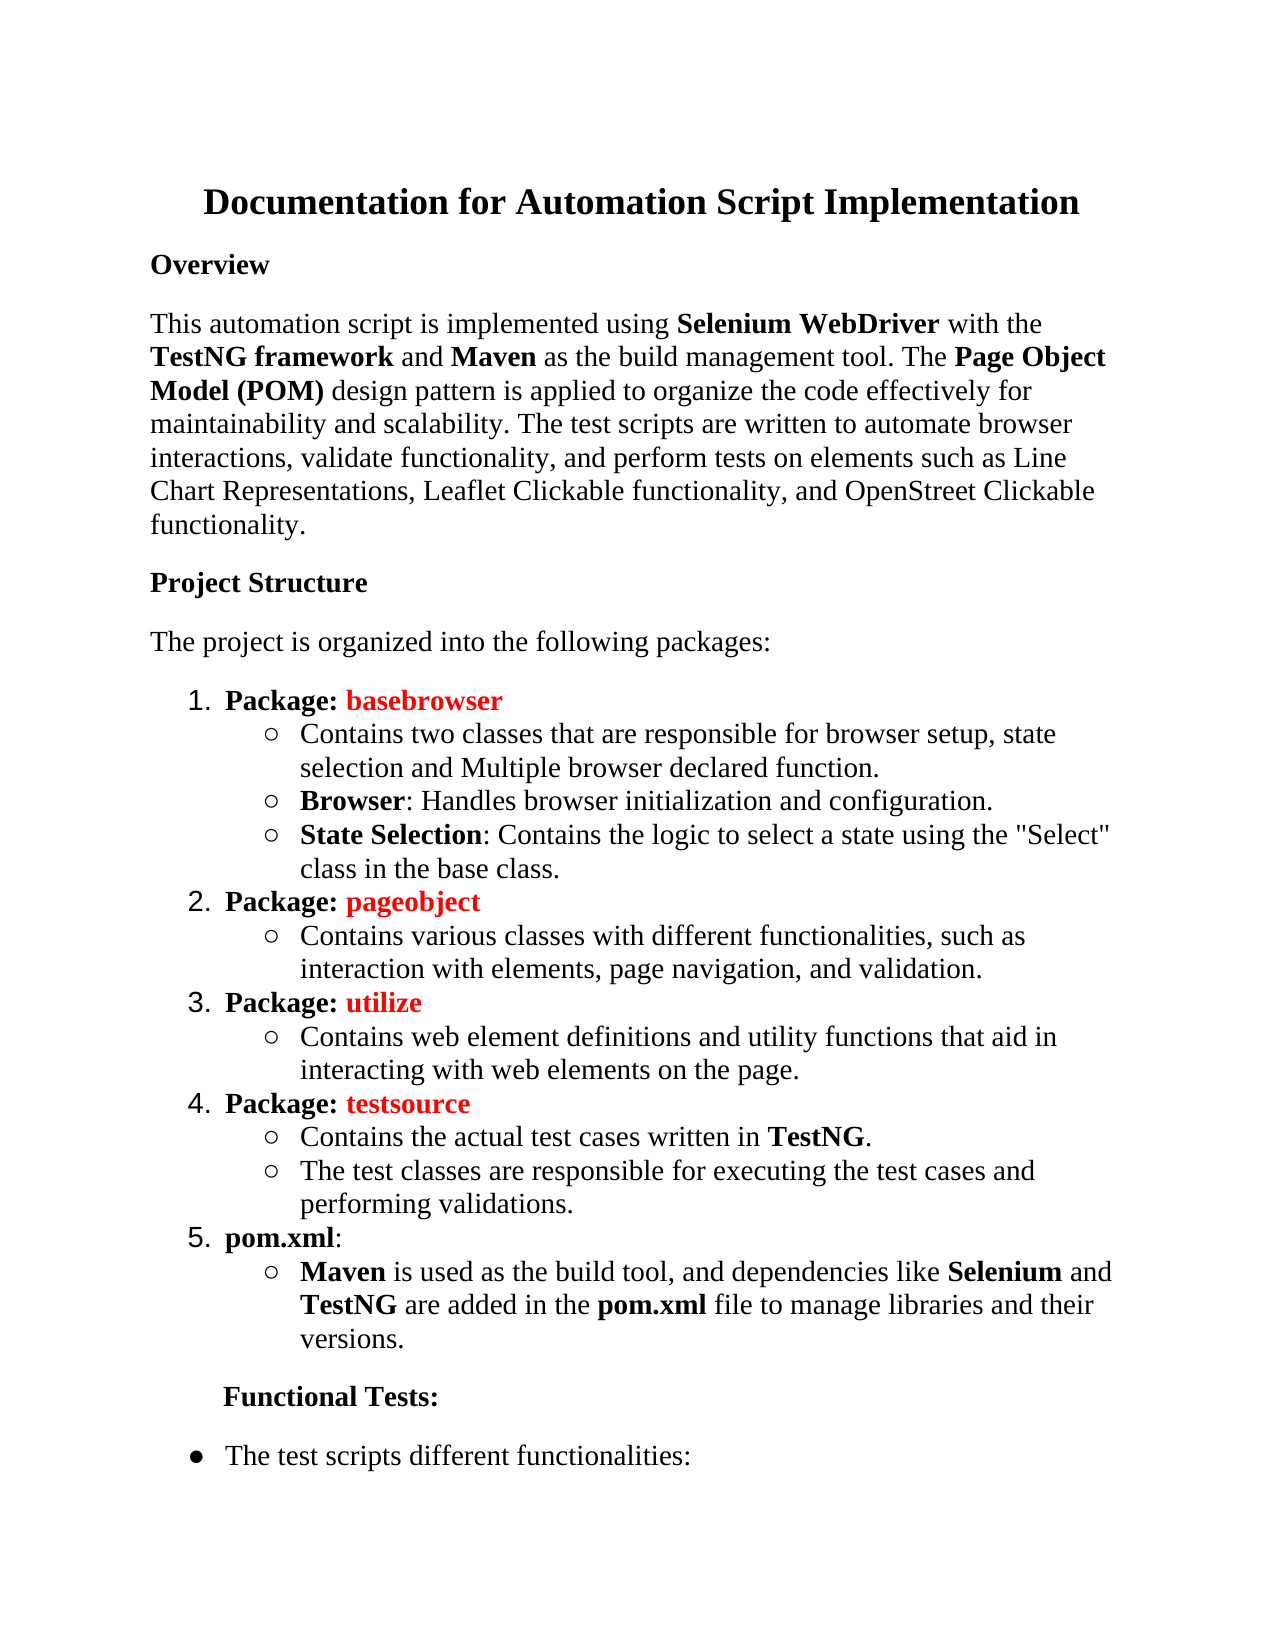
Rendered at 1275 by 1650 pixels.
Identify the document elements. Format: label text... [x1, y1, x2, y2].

text This automation script is implemented using Selenium WebDriver with the TestNG framework and Maven as the build management tool. The Page Object Model (POM) design pattern is applied to organize the code effectively for maintainability and scalability. The test scripts are written to automate browser interactions, validate functionality, and perform tests on elements such as Line Chart Representations, Leaflet Clickable functionality, and OpenStreet Clickable functionality. [150, 306, 1125, 541]
list Package: utilize [187, 985, 1125, 1019]
list Package: pageobject [187, 884, 1125, 918]
subtitle Overview [150, 247, 1125, 281]
list Browser: Handles browser initialization and configuration. [262, 783, 1125, 817]
list Contains two classes that are responsible for browser setup, state selection and Multiple browser declared function. [262, 716, 1125, 783]
list Package: basebrowser [187, 683, 1125, 716]
list The test classes are responsible for executing the test cases and performing validations. [262, 1153, 1125, 1220]
list Contains various classes with different functionalities, such as interaction with elements, page navigation, and validation. [262, 918, 1125, 985]
list Contains the actual test cases written in TestNG. [262, 1119, 1125, 1153]
list Contains web element definitions and utility functions that aid in interacting with web elements on the page. [262, 1019, 1125, 1086]
subtitle Project Structure [150, 566, 1125, 599]
subtitle Documentation for Automation Script Implementation [150, 179, 1125, 222]
text Functional Tests: [150, 1379, 1125, 1413]
list Package: testsource [187, 1086, 1125, 1119]
list pom.xml: [187, 1220, 1125, 1254]
list Maven is used as the build tool, and dependencies like Selenium and TestNG are added in the pom.xml file to manage libraries and their versions. [262, 1254, 1125, 1354]
list The test scripts different functionalities: [187, 1438, 1125, 1472]
list State Selection: Contains the logic to select a state using the "Select" class in the base class. [262, 817, 1125, 884]
text The project is organized into the following packages: [150, 624, 1125, 658]
